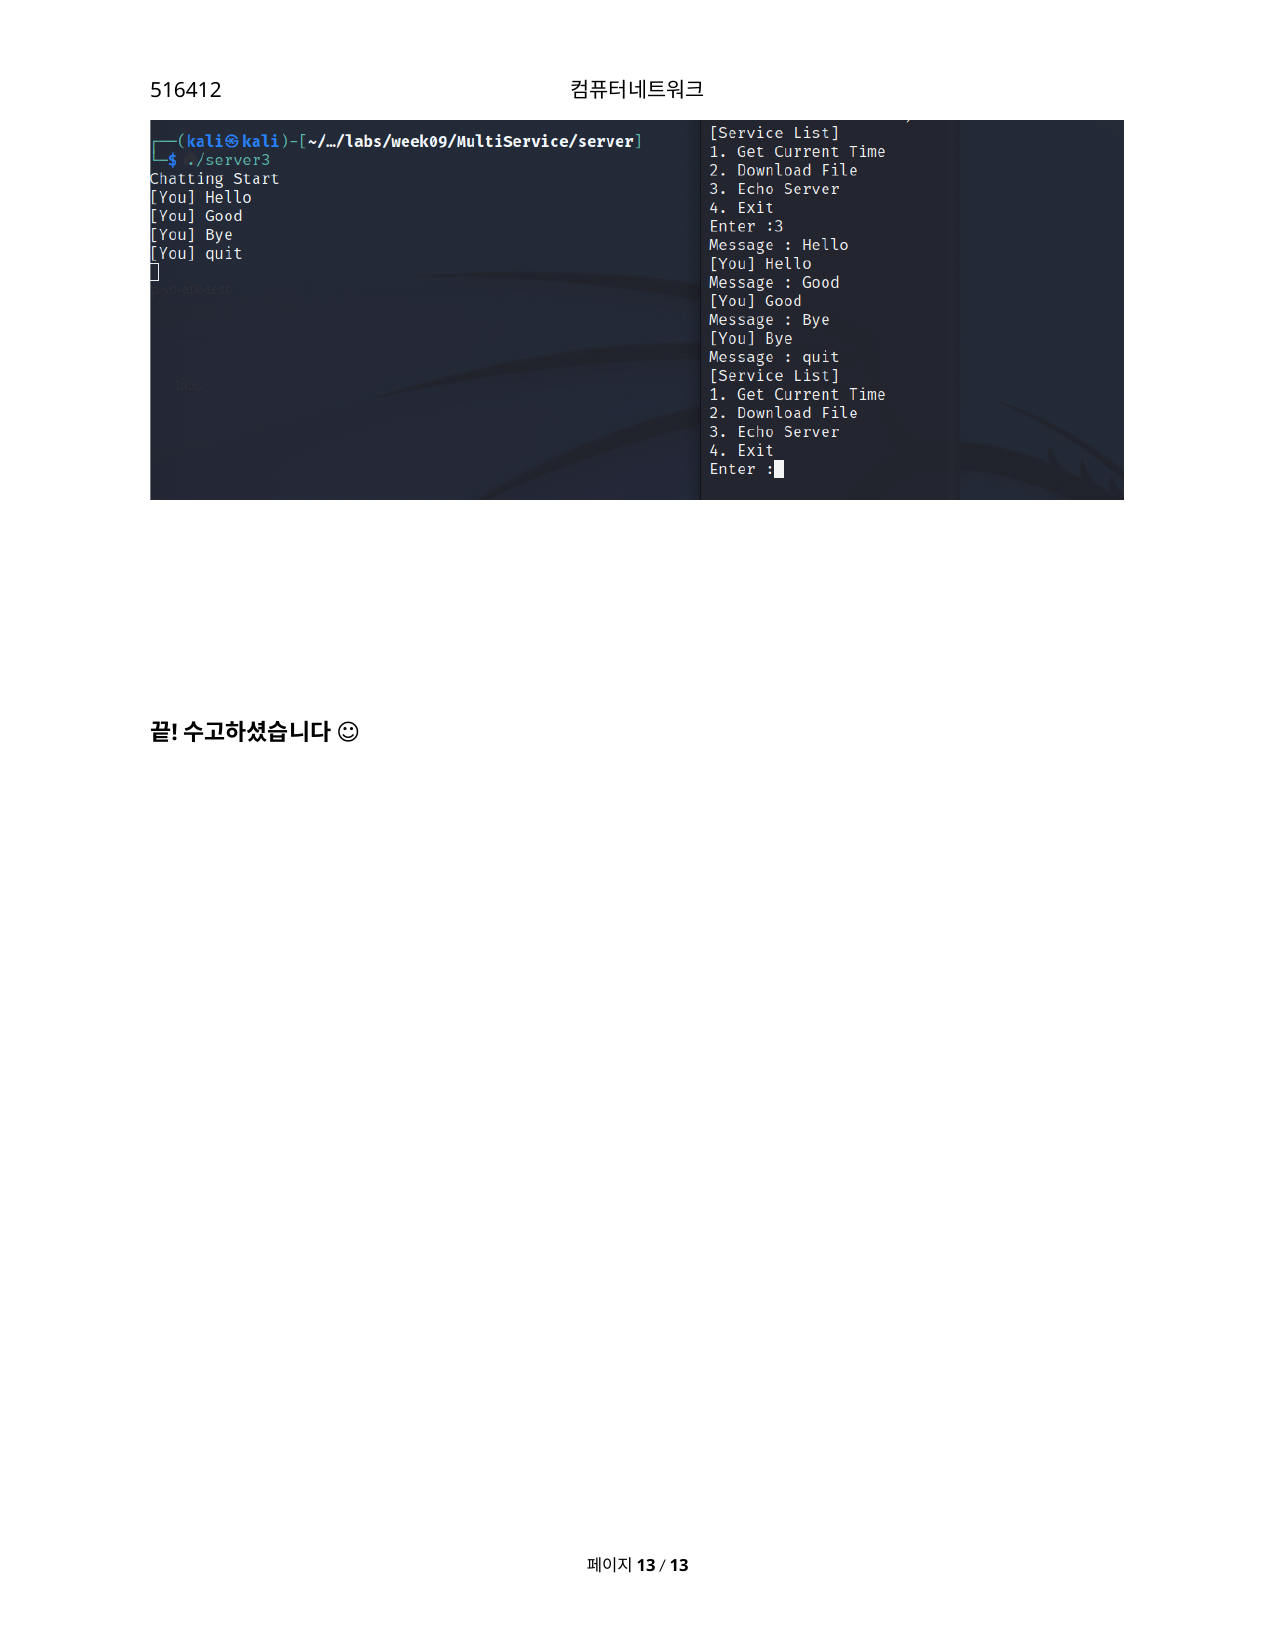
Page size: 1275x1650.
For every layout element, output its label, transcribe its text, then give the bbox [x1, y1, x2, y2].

picture [148, 120, 1124, 500]
text 끝! 수고하셨습니다 ☺ [150, 714, 1125, 747]
